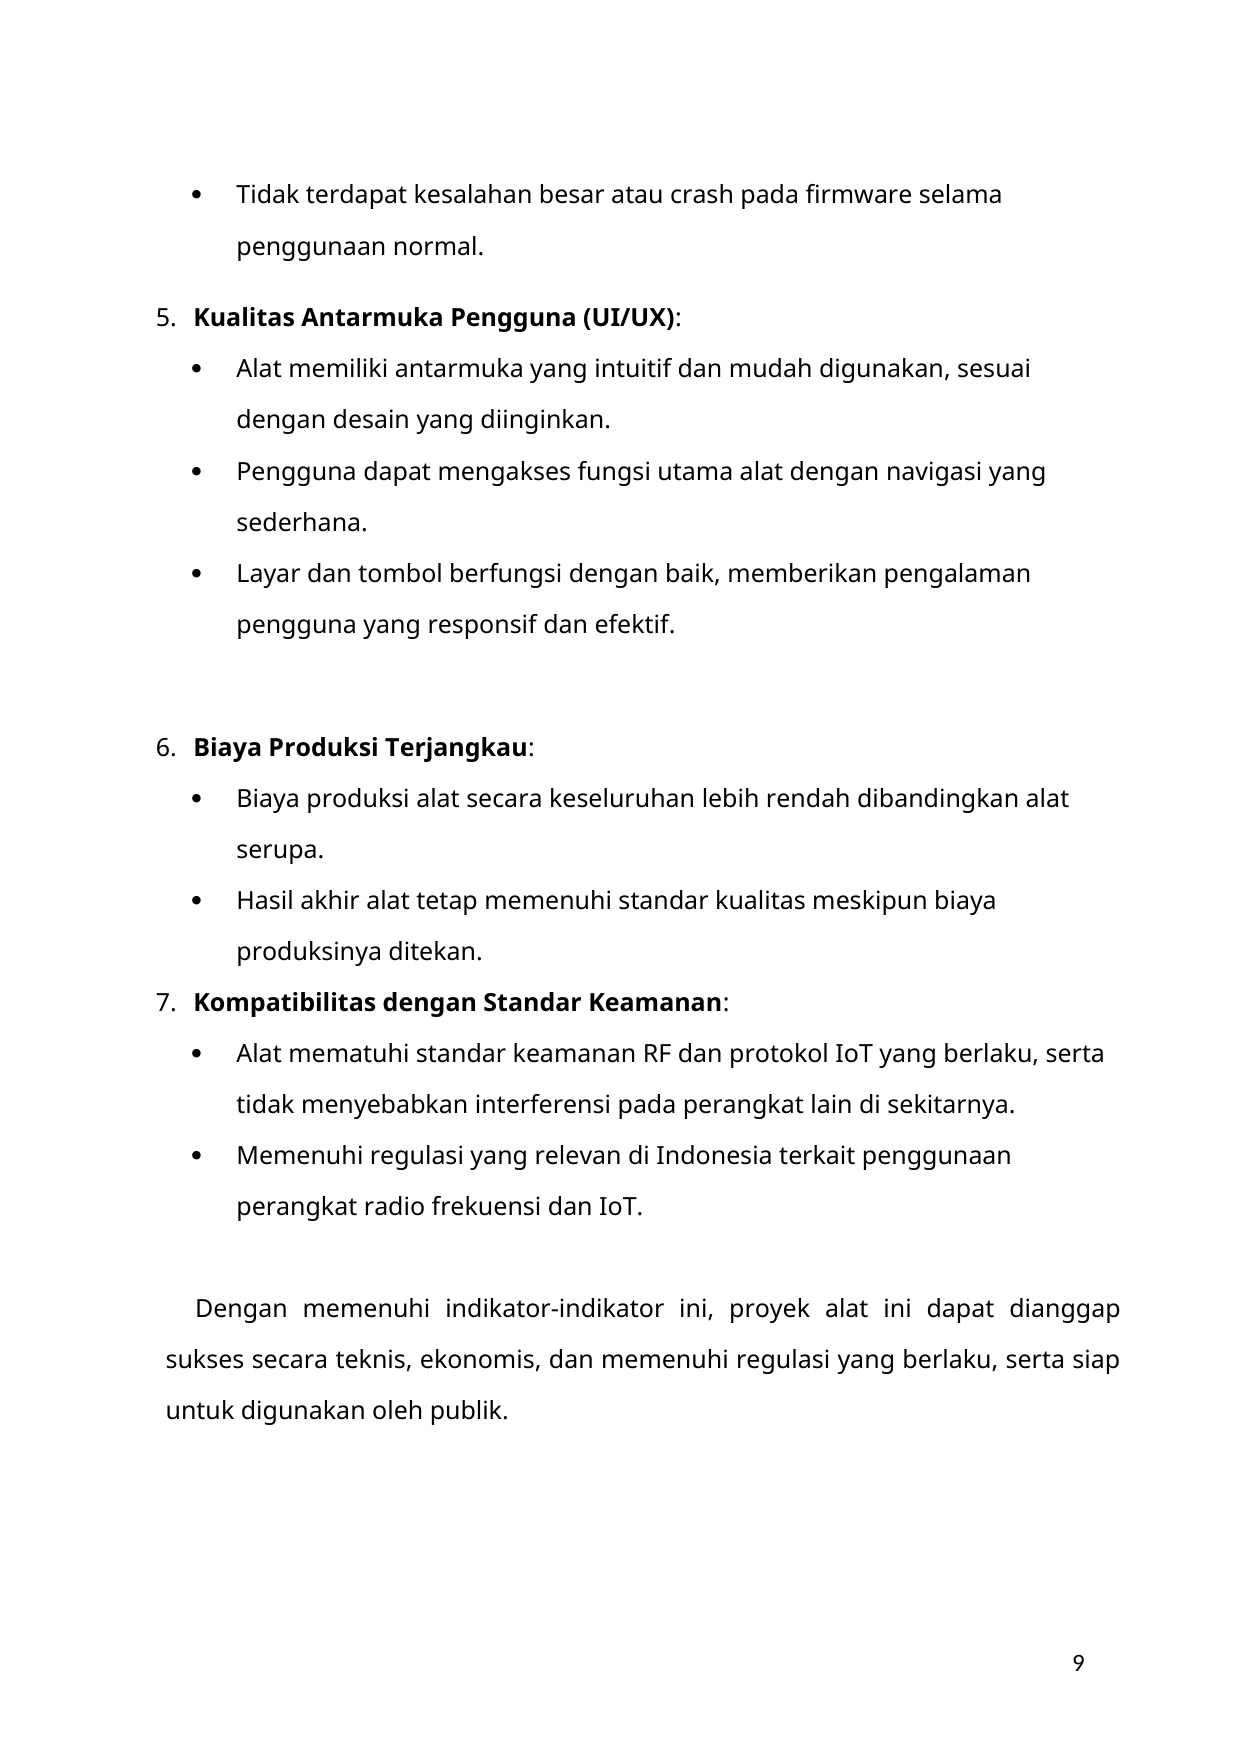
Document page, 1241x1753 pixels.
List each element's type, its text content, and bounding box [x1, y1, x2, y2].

list Biaya Produksi Terjangkau: [156, 729, 1122, 763]
text Dengan memenuhi indikator-indikator ini, proyek alat ini dapat dianggap sukses secara teknis, ekonomis, dan memenuhi regulasi yang berlaku, serta siap untuk digunakan oleh publik. [165, 1291, 1122, 1427]
list Alat mematuhi standar keamanan RF dan protokol IoT yang berlaku, serta tidak menyebabkan interferensi pada perangkat lain di sekitarnya. [192, 1036, 1122, 1121]
list Tidak terdapat kesalahan besar atau crash pada firmware selama penggunaan normal. [192, 177, 1122, 262]
list Alat memiliki antarmuka yang intuitif dan mudah digunakan, sesuai dengan desain yang diinginkan. [192, 351, 1122, 436]
list Kompatibilitas dengan Standar Keamanan: [156, 984, 1122, 1018]
list Layar dan tombol berfungsi dengan baik, memberikan pengalaman pengguna yang responsif dan efektif. [192, 555, 1122, 640]
list Hasil akhir alat tetap memenuhi standar kualitas meskipun biaya produksinya ditekan. [192, 882, 1122, 967]
list Biaya produksi alat secara keseluruhan lebih rendah dibandingkan alat serupa. [192, 780, 1122, 865]
list Memenuhi regulasi yang relevan di Indonesia terkait penggunaan perangkat radio frekuensi dan IoT. [192, 1138, 1122, 1223]
list Pengguna dapat mengakses fungsi utama alat dengan navigasi yang sederhana. [192, 453, 1122, 538]
list Kualitas Antarmuka Pengguna (UI/UX): [156, 300, 1122, 334]
